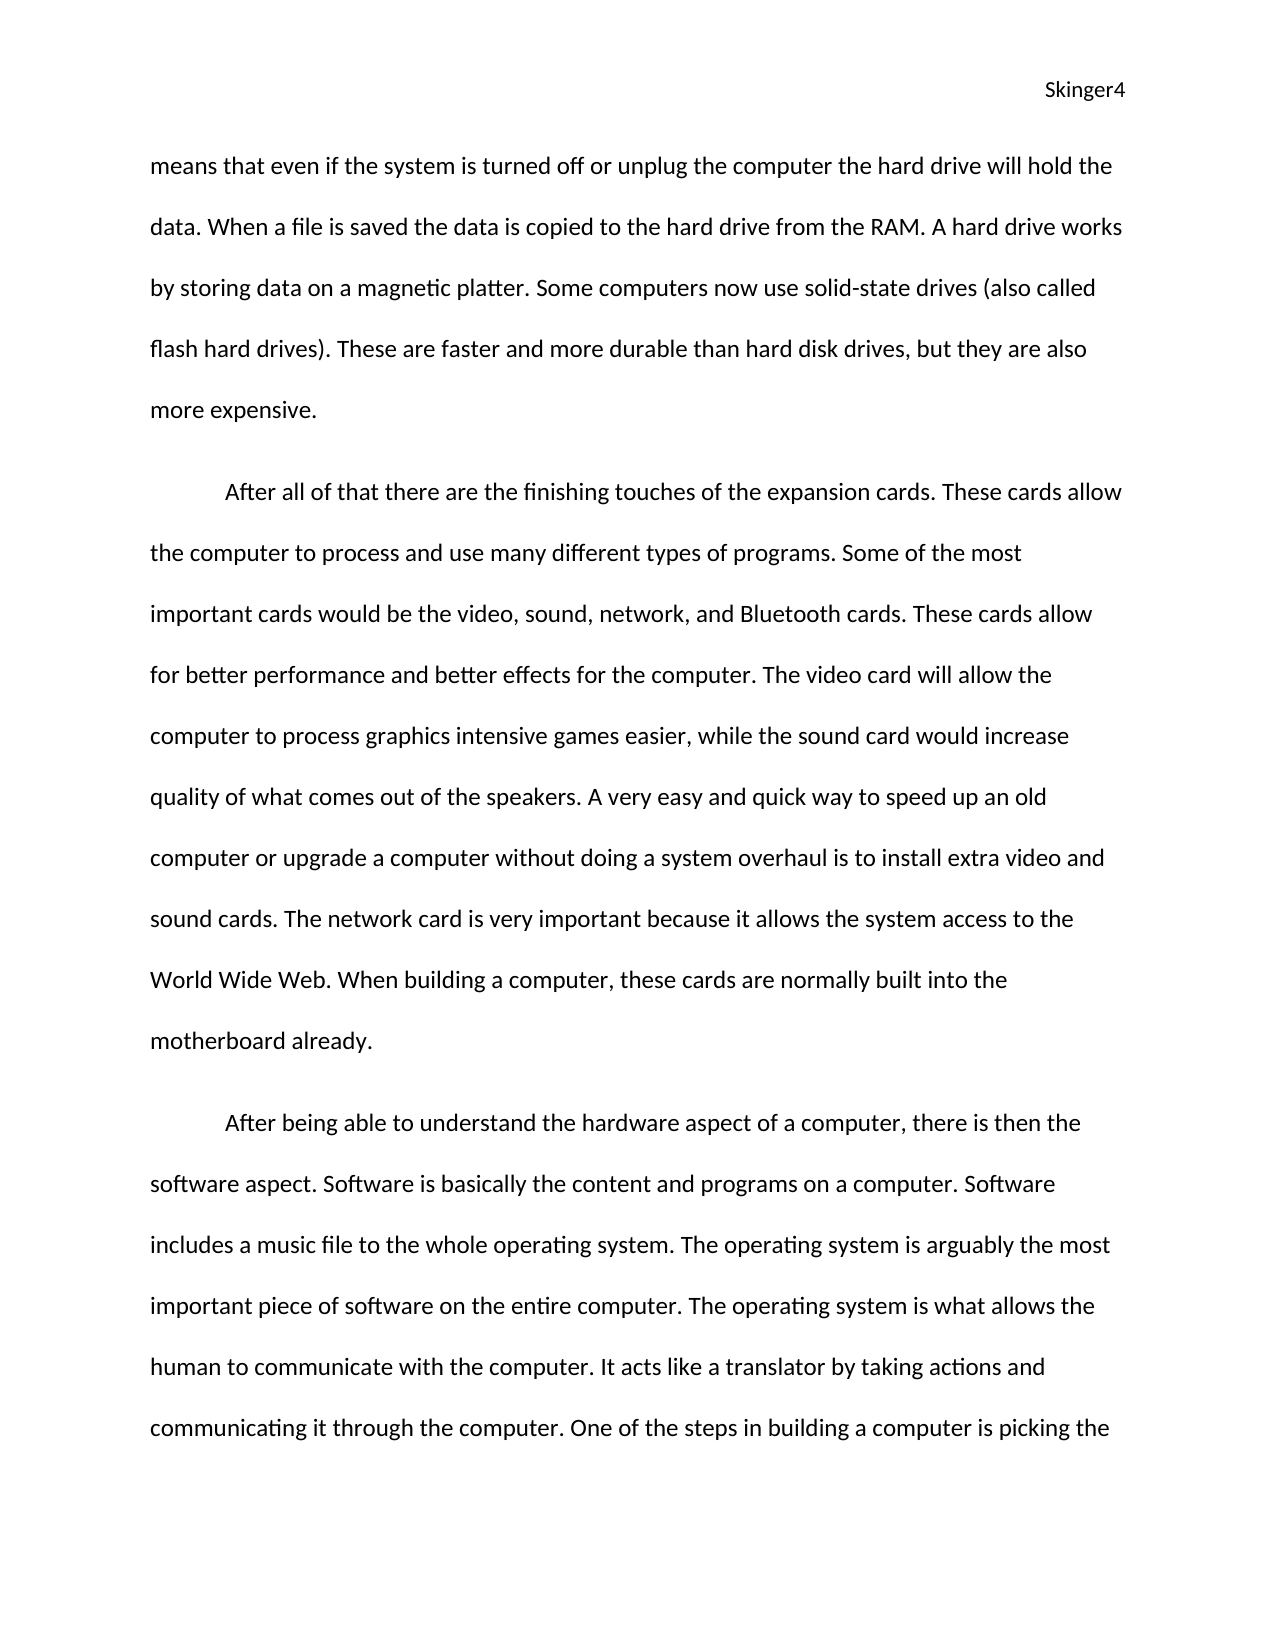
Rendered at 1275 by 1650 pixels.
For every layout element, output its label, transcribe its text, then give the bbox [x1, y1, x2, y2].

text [150, 1107, 1125, 1443]
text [150, 150, 1125, 425]
text After all of that there are the finishing touches of the expansion cards. These cards allow the computer to process and use many different types of programs. Some of the most important cards would be the video, sound, network, and Bluetooth cards. These cards allow for better performance and better effects for the computer. The video card will allow the computer to process graphics intensive games easier, while the sound card would increase quality of what comes out of the speakers. A very easy and quick way to speed up an old computer or upgrade a computer without doing a system overhaul is to install extra video and sound cards. The network card is very important because it allows the system access to the World Wide Web. When building a computer, these cards are normally built into the motherboard already. [150, 476, 1125, 1056]
